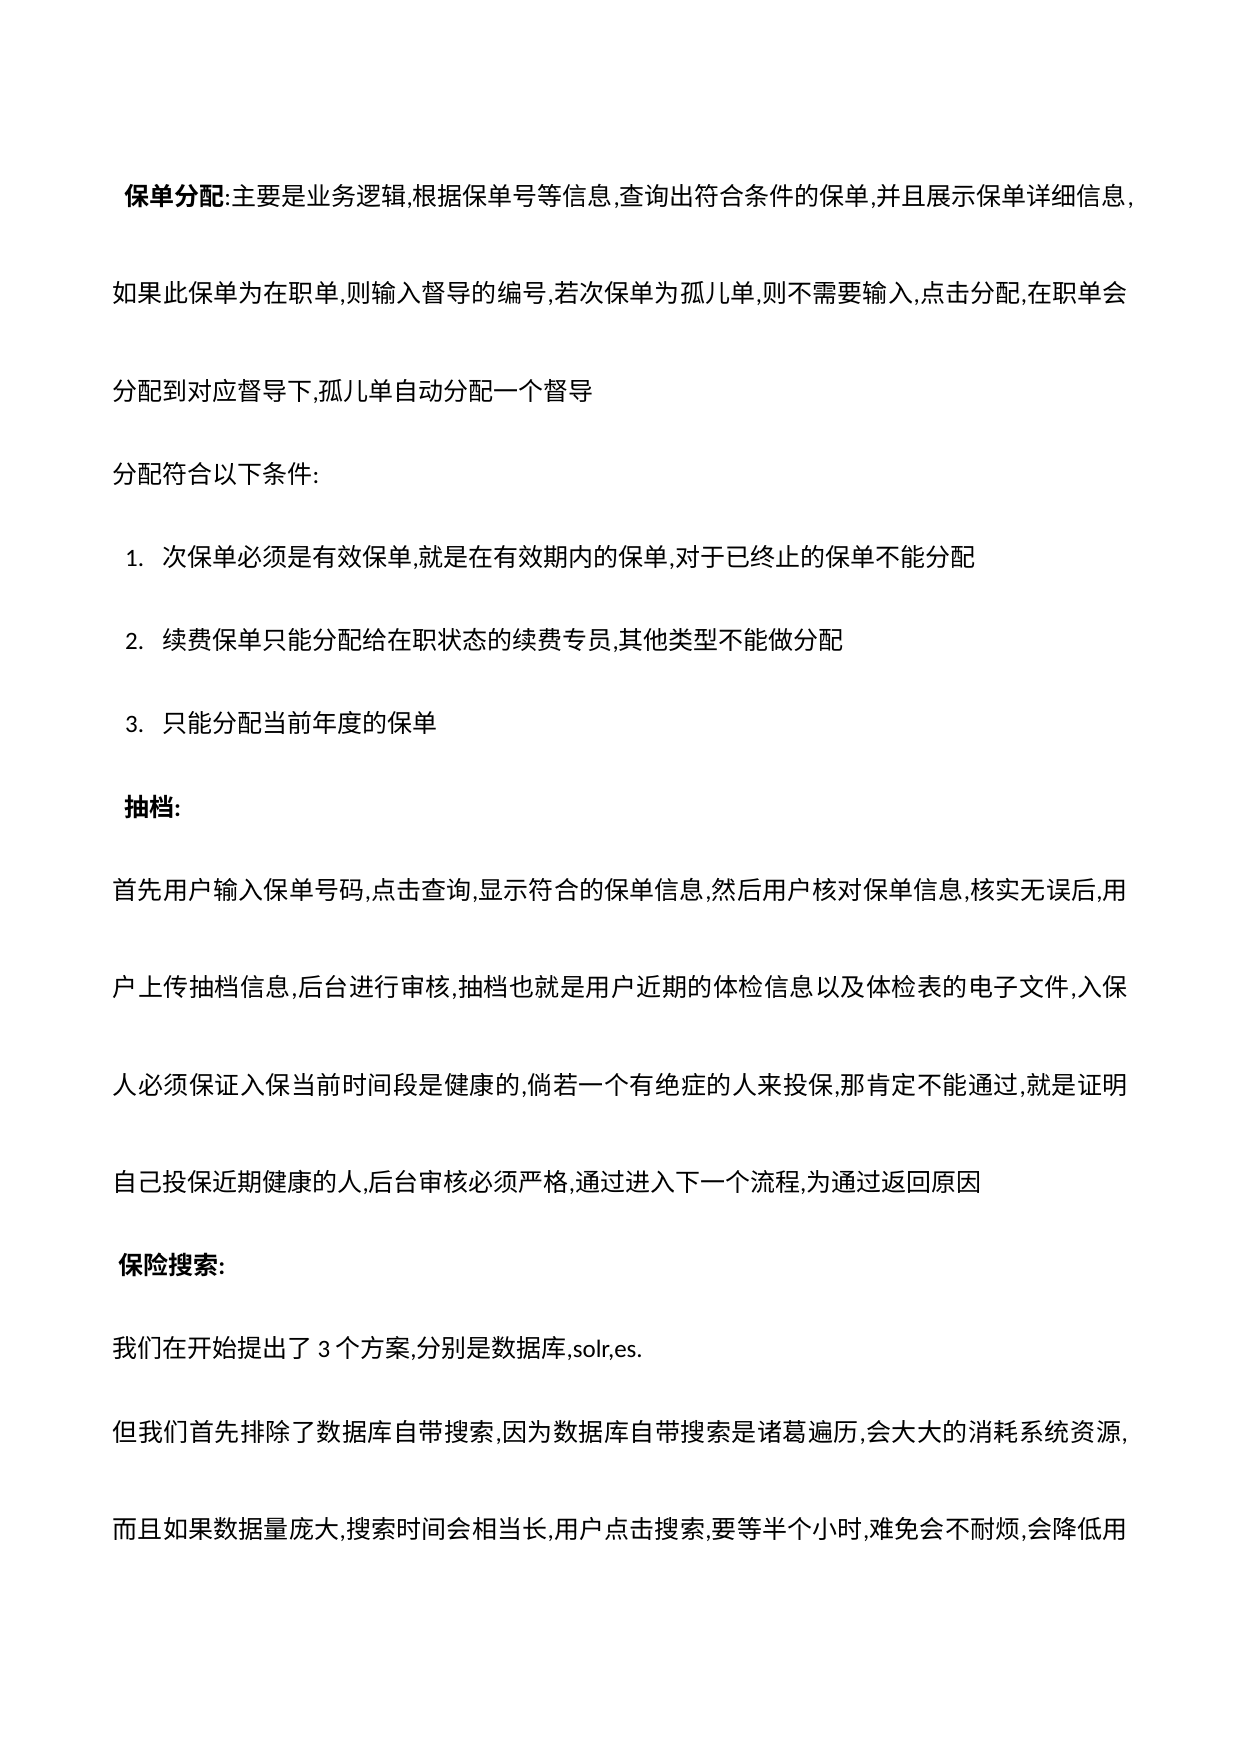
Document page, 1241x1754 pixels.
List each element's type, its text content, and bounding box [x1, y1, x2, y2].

text 我们在开始提出了3个方案,分别是数据库,solr,es. [112, 1314, 1128, 1379]
list 只能分配当前年度的保单 [125, 689, 1128, 754]
text 抽档: [112, 773, 1128, 838]
text 保险搜索: [112, 1231, 1128, 1296]
text 分配符合以下条件: [112, 440, 1128, 505]
list 续费保单只能分配给在职状态的续费专员,其他类型不能做分配 [125, 606, 1128, 671]
text 首先用户输入保单号码,点击查询,显示符合的保单信息,然后用户核对保单信息,核实无误后,用户上传抽档信息,后台进行审核,抽档也就是用户近期的体检信息以及体检表的电子文件,入保人必须保证入保当前时间段是健康的,倘若一个有绝症的人来投保,那肯定不能通过,就是证明自己投保近期健康的人,后台审核必须严格,通过进入下一个流程,为通过返回原因 [112, 856, 1128, 1213]
list 次保单必须是有效保单,就是在有效期内的保单,对于已终止的保单不能分配 [125, 523, 1128, 588]
text 保单分配:主要是业务逻辑,根据保单号等信息,查询出符合条件的保单,并且展示保单详细信息,如果此保单为在职单,则输入督导的编号,若次保单为孤儿单,则不需要输入,点击分配,在职单会分配到对应督导下,孤儿单自动分配一个督导 [112, 162, 1128, 422]
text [112, 1398, 1128, 1560]
